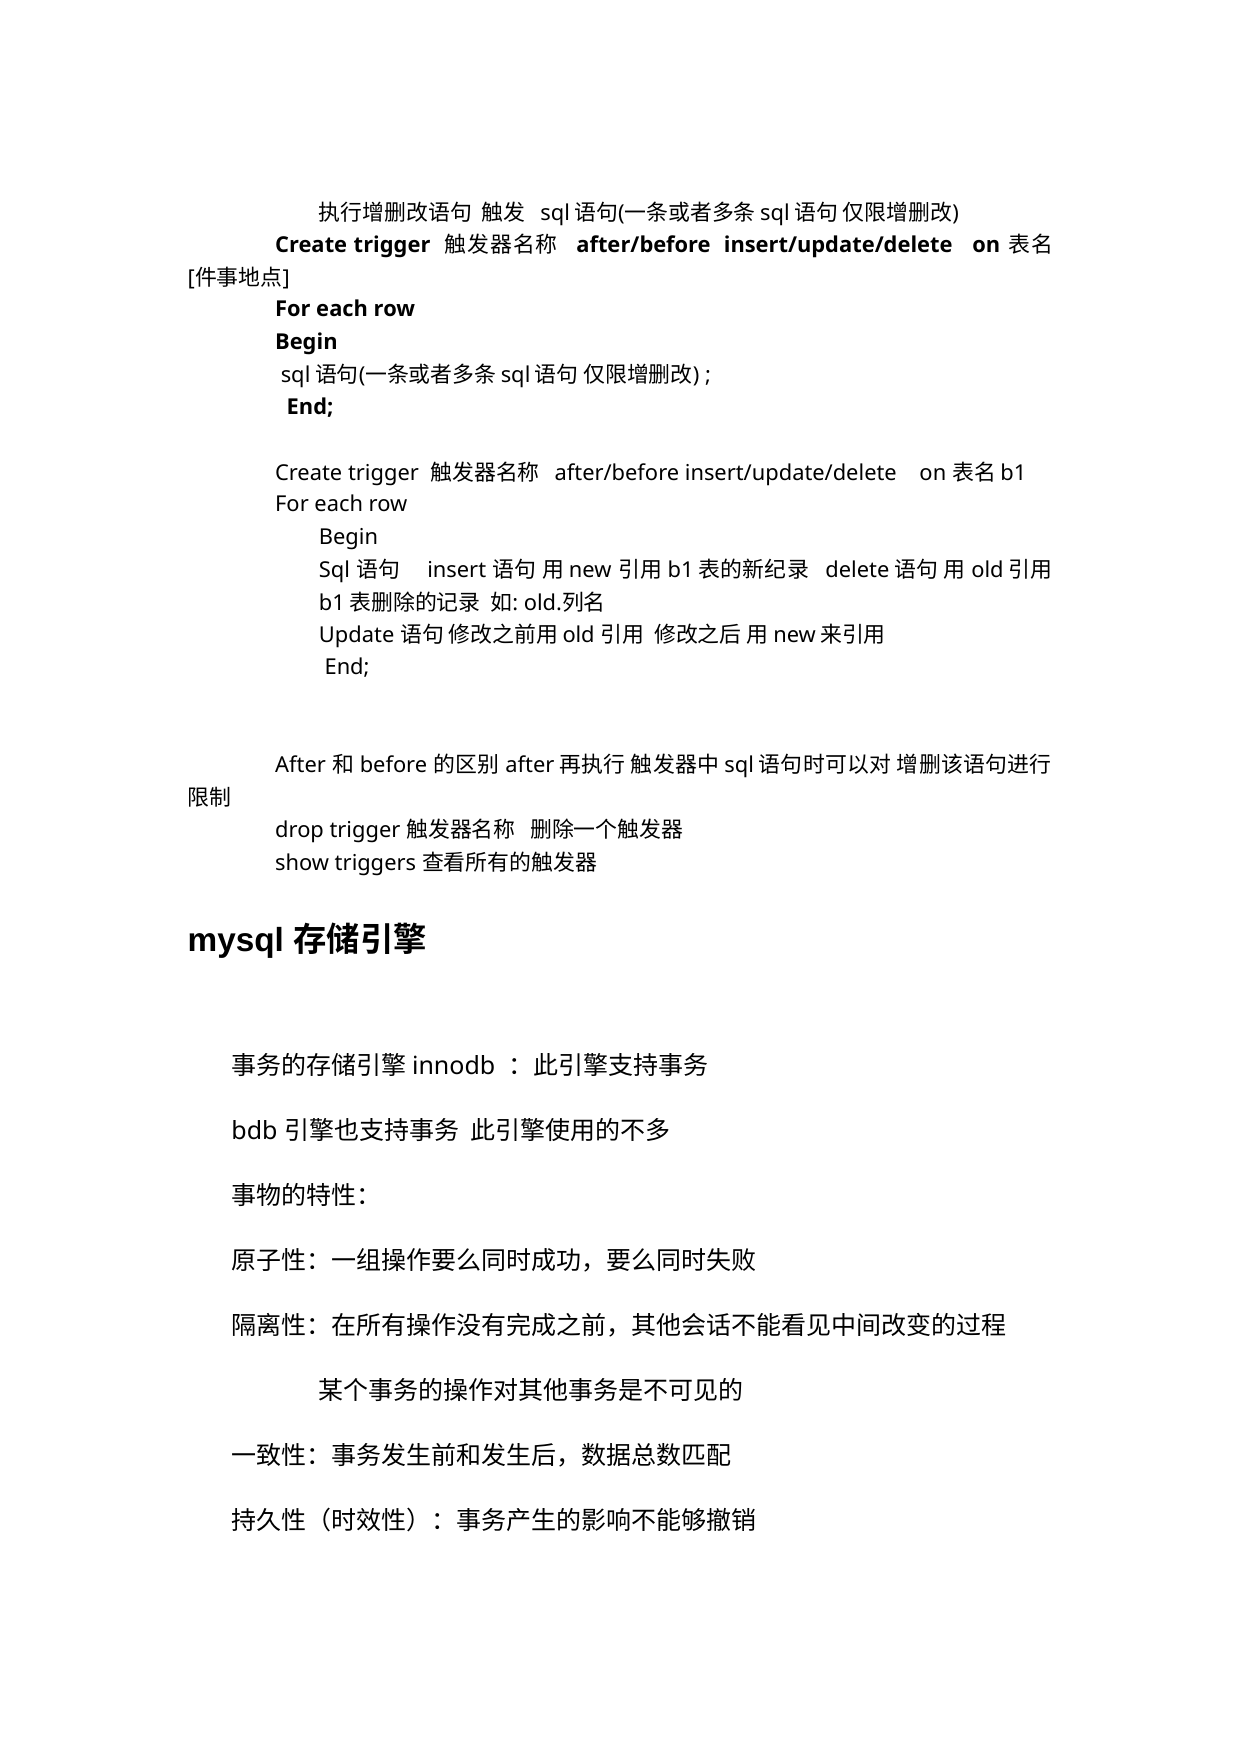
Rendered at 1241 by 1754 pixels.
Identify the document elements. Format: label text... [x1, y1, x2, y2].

text bdb 引擎也支持事务 此引擎使用的不多 [187, 1096, 1053, 1161]
text 事物的特性： [187, 1161, 1053, 1226]
text For each row [187, 292, 1053, 324]
text End; [231, 649, 1053, 682]
text 事务的存储引擎 innodb ：此引擎支持事务 [187, 1031, 1053, 1096]
text 持久性（时效性）：事务产生的影响不能够撤销 [187, 1486, 1053, 1551]
text Begin [187, 324, 1053, 357]
text End; [231, 389, 1053, 422]
text 隔离性：在所有操作没有完成之前，其他会话不能看见中间改变的过程 [187, 1291, 1053, 1356]
subtitle mysql 存储引擎 [187, 904, 1053, 969]
text Sql 语句 insert 语句 用new 引用 b1表的新纪录 delete语句 用 old引用 b1表删除的记录 如: old.列名 [319, 552, 1053, 617]
text After 和 before 的区别 after再执行 触发器中sql语句时可以对 增删该语句进行 限制 [187, 747, 1053, 812]
text 一致性：事务发生前和发生后，数据总数匹配 [187, 1421, 1053, 1486]
text 原子性：一组操作要么同时成功，要么同时失败 [187, 1226, 1053, 1291]
text 执行增删改语句 触发 sql语句(一条或者多条sql语句 仅限增删改) [187, 194, 1053, 227]
text drop trigger 触发器名称 删除一个触发器 [187, 812, 1053, 844]
text Update 语句 修改之前用old 引用 修改之后 用 new来引用 [275, 617, 1053, 649]
text Create trigger 触发器名称 after/before insert/update/delete on 表名b1 [231, 454, 1053, 487]
text For each row [187, 487, 1053, 519]
text Create trigger 触发器名称 after/before insert/update/delete on 表名[件事地点] [187, 227, 1053, 292]
text sql语句(一条或者多条sql语句 仅限增删改) ; [231, 357, 1053, 389]
text 某个事务的操作对其他事务是不可见的 [187, 1356, 1053, 1421]
text show triggers 查看所有的触发器 [187, 844, 1053, 877]
text Begin [187, 519, 1053, 552]
